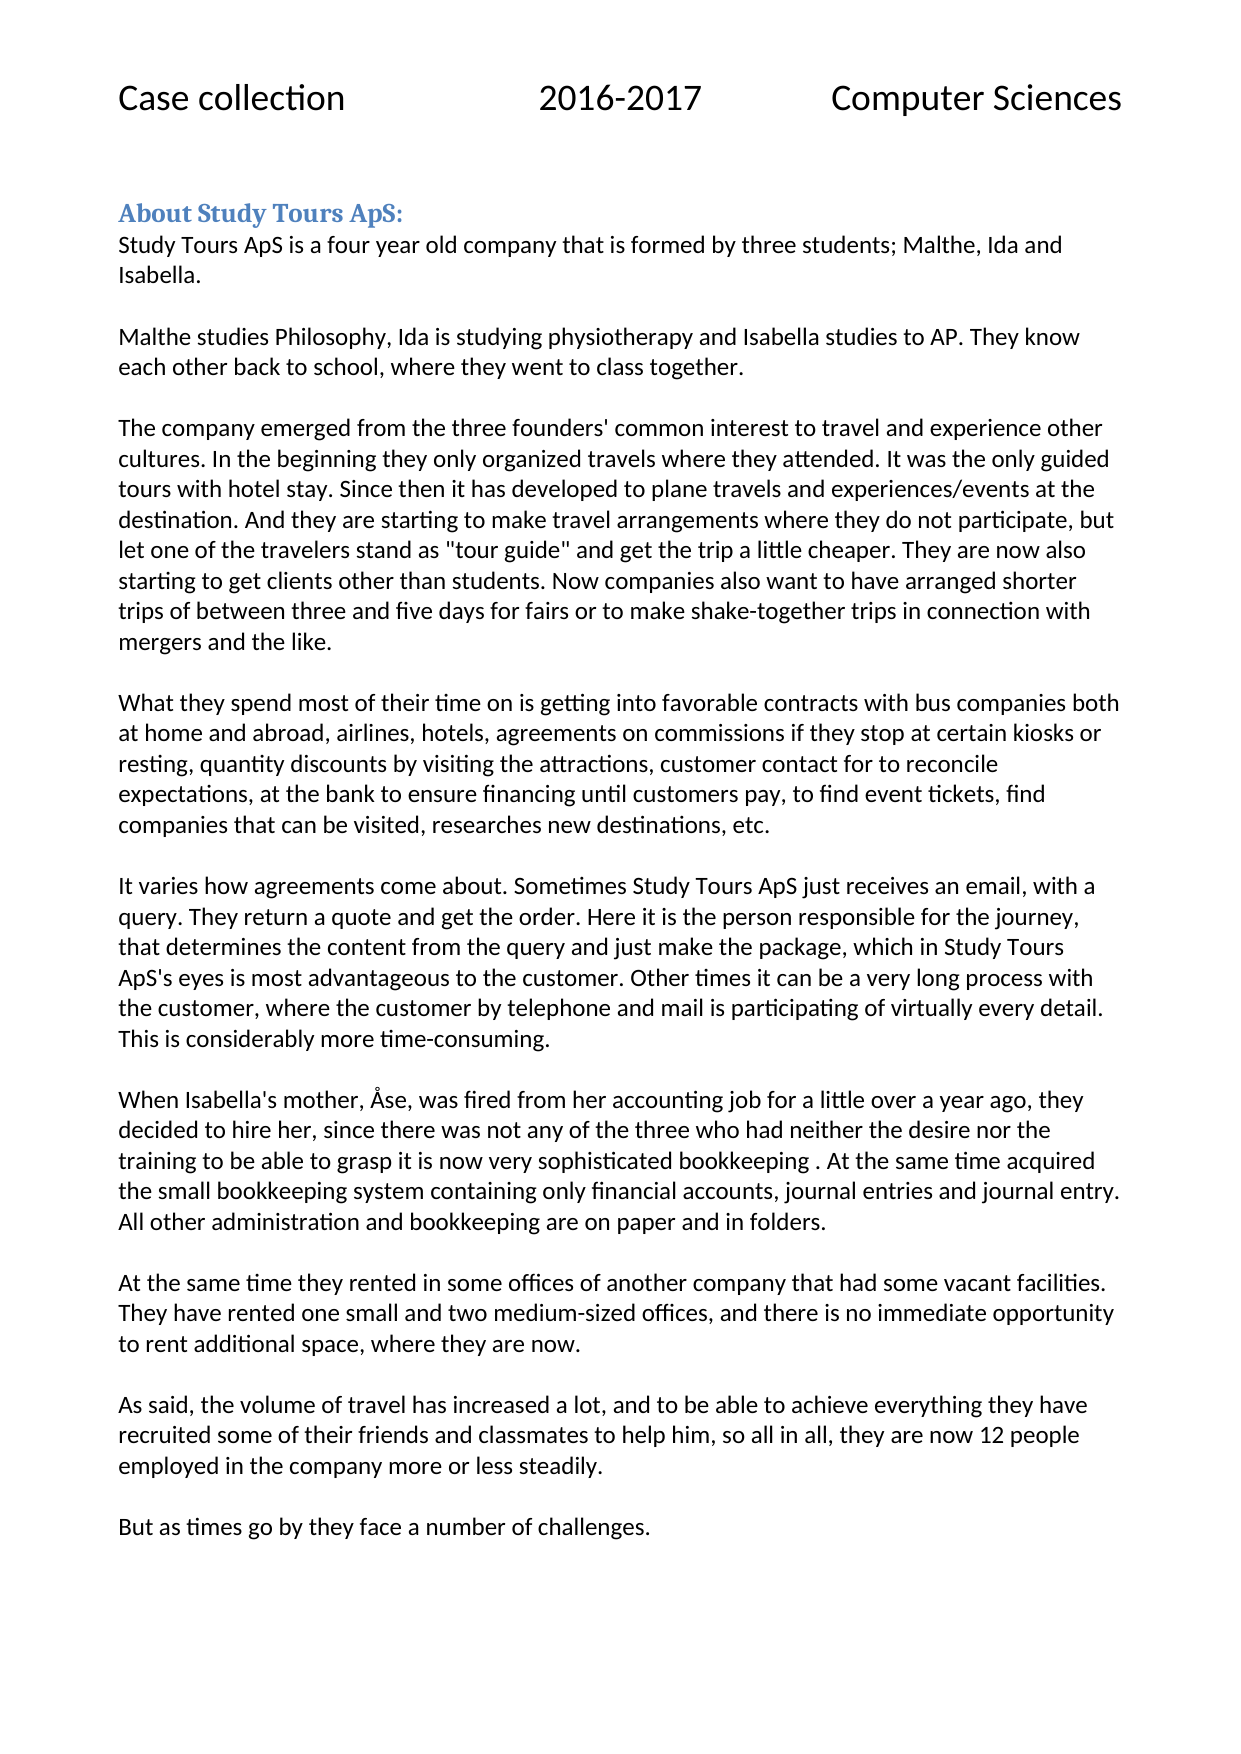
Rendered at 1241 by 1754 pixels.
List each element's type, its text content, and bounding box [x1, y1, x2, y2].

text When Isabella's mother, Åse, was fired from her accounting job for a little over a year ago, they decided to hire her, since there was not any of the three who had neither the desire nor the training to be able to grasp it is now very sophisticated bookkeeping . At the same time acquired the small bookkeeping system containing only financial accounts, journal entries and journal entry. All other administration and bookkeeping are on paper and in folders. [118, 1084, 1122, 1236]
text What they spend most of their time on is getting into favorable contracts with bus companies both at home and abroad, airlines, hotels, agreements on commissions if they stop at certain kiosks or resting, quantity discounts by visiting the attractions, customer contact for to reconcile expectations, at the bank to ensure financing until customers pay, to find event tickets, find companies that can be visited, researches new destinations, etc. [118, 687, 1122, 839]
text As said, the volume of travel has increased a lot, and to be able to achieve everything they have recruited some of their friends and classmates to help him, so all in all, they are now 12 people employed in the company more or less steadily. [118, 1389, 1122, 1481]
text It varies how agreements come about. Sometimes Study Tours ApS just receives an email, with a query. They return a quote and get the order. Here it is the person responsible for the journey, that determines the content from the query and just make the package, which in Study Tours ApS's eyes is most advantageous to the customer. Other times it can be a very long process with the customer, where the customer by telephone and mail is participating of virtually every detail. This is considerably more time-consuming. [118, 870, 1122, 1053]
subtitle About Study Tours ApS: [118, 198, 1122, 229]
text The company emerged from the three founders' common interest to travel and experience other cultures. In the beginning they only organized travels where they attended. It was the only guided tours with hotel stay. Since then it has developed to plane travels and experiences/events at the destination. And they are starting to make travel arrangements where they do not participate, but let one of the travelers stand as "tour guide" and get the trip a little cheaper. They are now also starting to get clients other than students. Now companies also want to have arranged shorter trips of between three and five days for fairs or to make shake-together trips in connection with mergers and the like. [118, 412, 1122, 656]
text At the same time they rented in some offices of another company that had some vacant facilities. They have rented one small and two medium-sized offices, and there is no immediate opportunity to rent additional space, where they are now. [118, 1267, 1122, 1358]
text But as times go by they face a number of challenges. [118, 1511, 1122, 1542]
text Study Tours ApS is a four year old company that is formed by three students; Malthe, Ida and Isabella. [118, 229, 1122, 290]
text Malthe studies Philosophy, Ida is studying physiotherapy and Isabella studies to AP. They know each other back to school, where they went to class together. [118, 321, 1122, 382]
